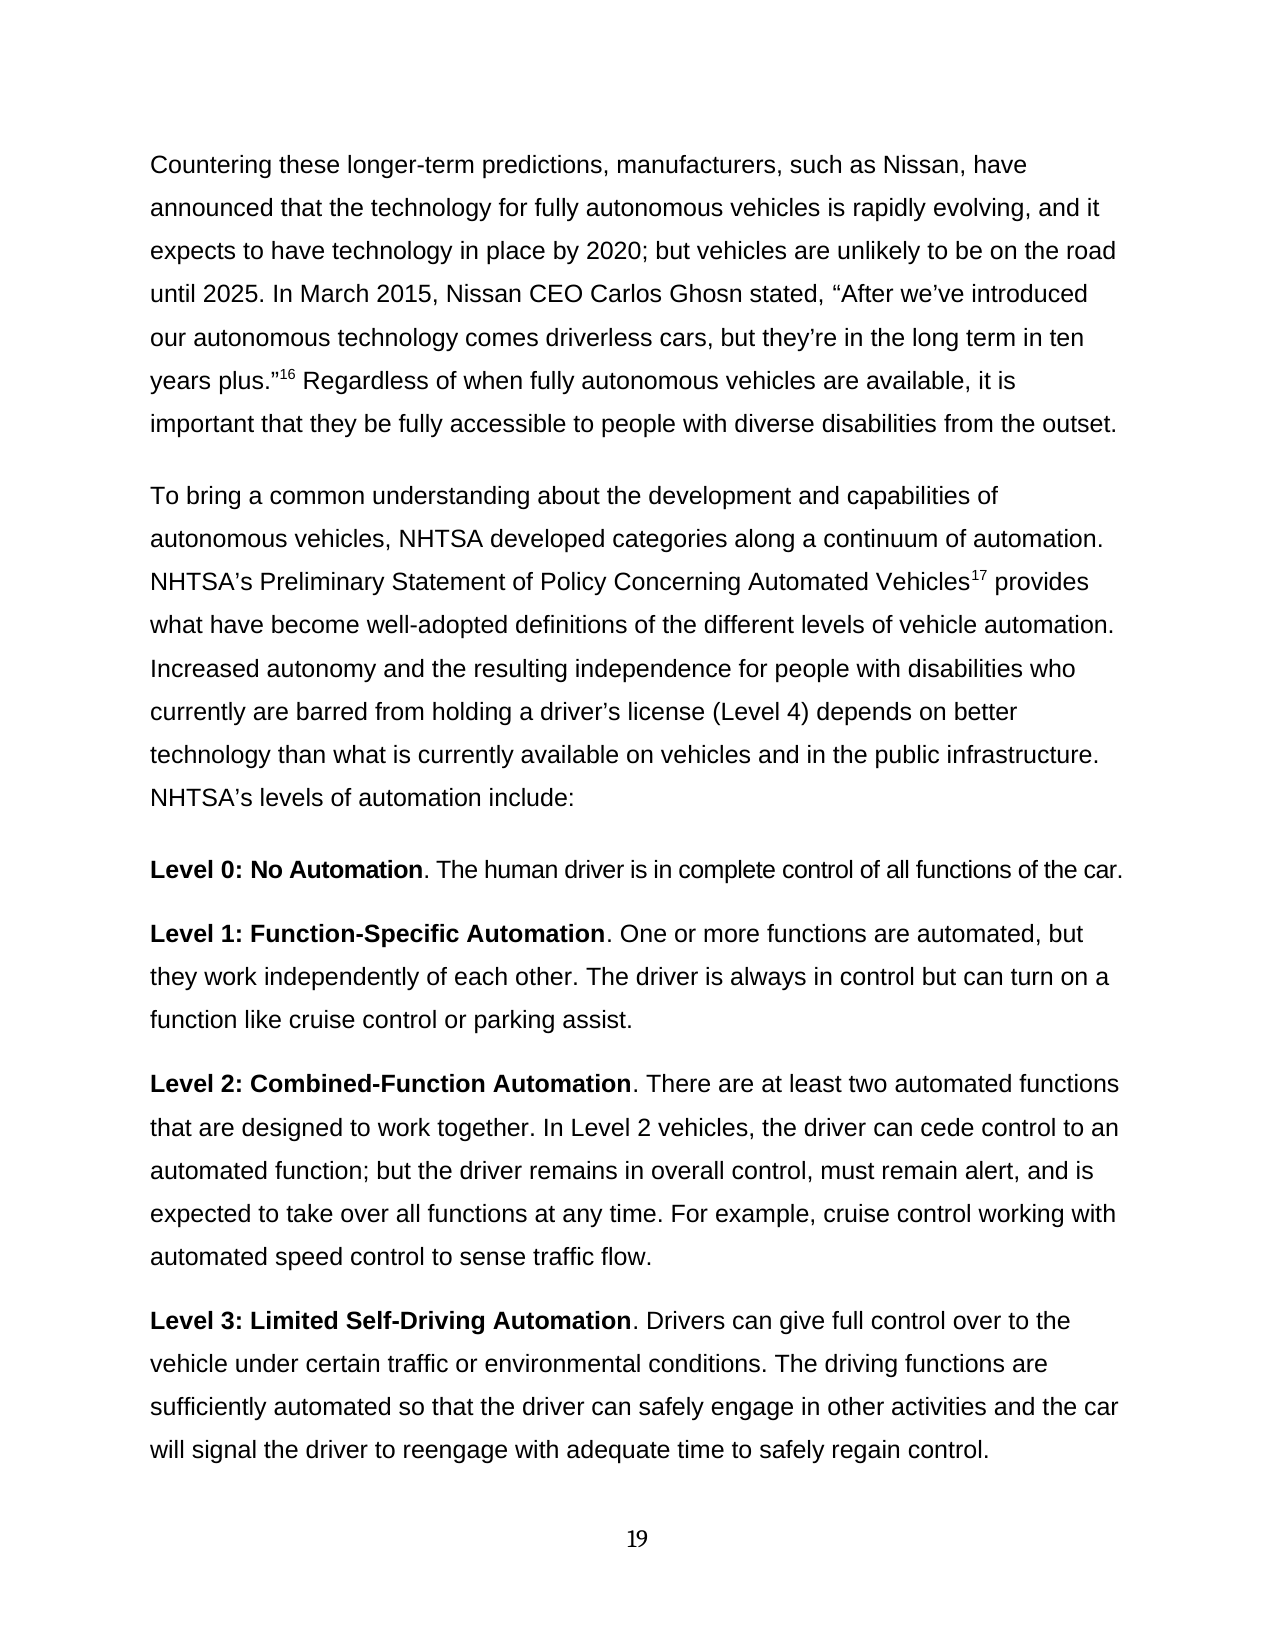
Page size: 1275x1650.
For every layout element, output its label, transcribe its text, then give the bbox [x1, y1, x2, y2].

text Level 1: Function-Specific Automation. One or more functions are automated, but they work independently of each other. The driver is always in control but can turn on a function like cruise control or parking assist. [150, 919, 1125, 1034]
text To bring a common understanding about the development and capabilities of autonomous vehicles, NHTSA developed categories along a continuum of automation. NHTSA’s Preliminary Statement of Policy Concerning Automated Vehicles17 provides what have become well-adopted definitions of the different levels of vehicle automation. Increased autonomy and the resulting independence for people with disabilities who currently are barred from holding a driver’s license (Level 4) depends on better technology than what is currently available on vehicles and in the public infrastructure. NHTSA’s levels of automation include: [150, 481, 1125, 812]
text Level 0: No Automation. The human driver is in complete control of all functions of the car. [150, 855, 1125, 884]
text Countering these longer-term predictions, manufacturers, such as Nissan, have announced that the technology for fully autonomous vehicles is rapidly evolving, and it expects to have technology in place by 2020; but vehicles are unlikely to be on the road until 2025. In March 2015, Nissan CEO Carlos Ghosn stated, “After we’ve introduced our autonomous technology comes driverless cars, but they’re in the long term in ten years plus.”16 Regardless of when fully autonomous vehicles are available, it is important that they be fully accessible to people with diverse disabilities from the outset. [150, 150, 1125, 437]
text Level 2: Combined-Function Automation. There are at least two automated functions that are designed to work together. In Level 2 vehicles, the driver can cede control to an automated function; but the driver remains in overall control, must remain alert, and is expected to take over all functions at any time. For example, cruise control working with automated speed control to sense traffic flow. [150, 1069, 1125, 1271]
text Level 3: Limited Self-Driving Automation. Drivers can give full control over to the vehicle under certain traffic or environmental conditions. The driving functions are sufficiently automated so that the driver can safely engage in other activities and the car will signal the driver to reengage with adequate time to safely regain control. [150, 1306, 1125, 1464]
